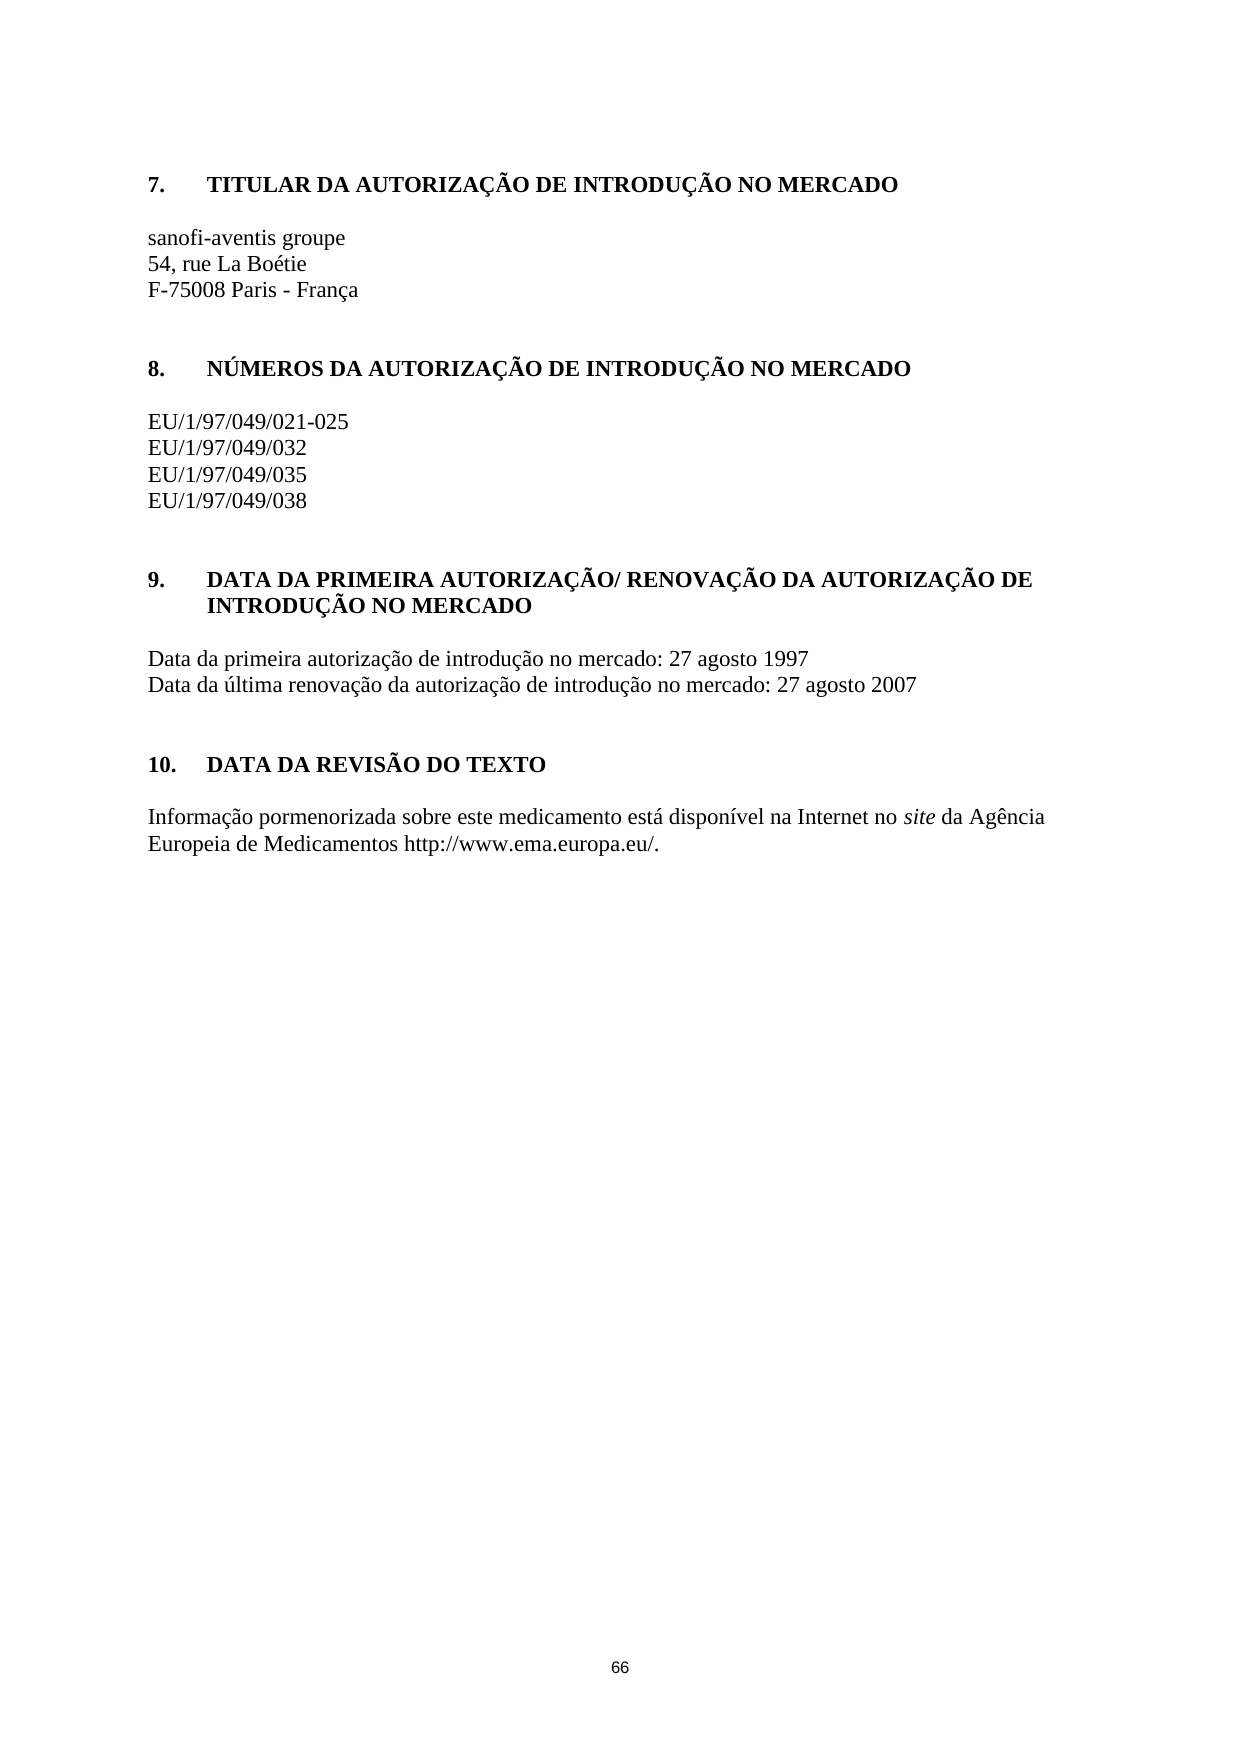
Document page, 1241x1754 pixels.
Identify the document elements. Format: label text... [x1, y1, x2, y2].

text Informação pormenorizada sobre este medicamento está disponível na Internet no site da Agência Europeia de Medicamentos http://www.ema.europa.eu/. [148, 803, 1093, 856]
text sanofi-aventis groupe 54, rue La Boétie F-75008 Paris - França [148, 223, 1093, 303]
text Data da primeira autorização de introdução no mercado: 27 agosto 1997 Data da última renovação da autorização de introdução no mercado: 27 agosto 2007 [148, 645, 1093, 698]
text EU/1/97/049/021-025 EU/1/97/049/032 EU/1/97/049/035 EU/1/97/049/038 [148, 408, 1093, 513]
subtitle 8. NÚMEROS DA AUTORIZAÇÃO DE INTRODUÇÃO NO MERCADO [148, 355, 1093, 382]
subtitle 9. DATA DA PRIMEIRA AUTORIZAÇÃO/ RENOVAÇÃO DA AUTORIZAÇÃO DE INTRODUÇÃO NO MERCADO [148, 566, 1093, 619]
subtitle 10. DATA DA REVISÃO DO TEXTO [148, 751, 1093, 777]
subtitle 7. TITULAR DA AUTORIZAÇÃO DE INTRODUÇÃO NO MERCADO [148, 171, 1093, 197]
